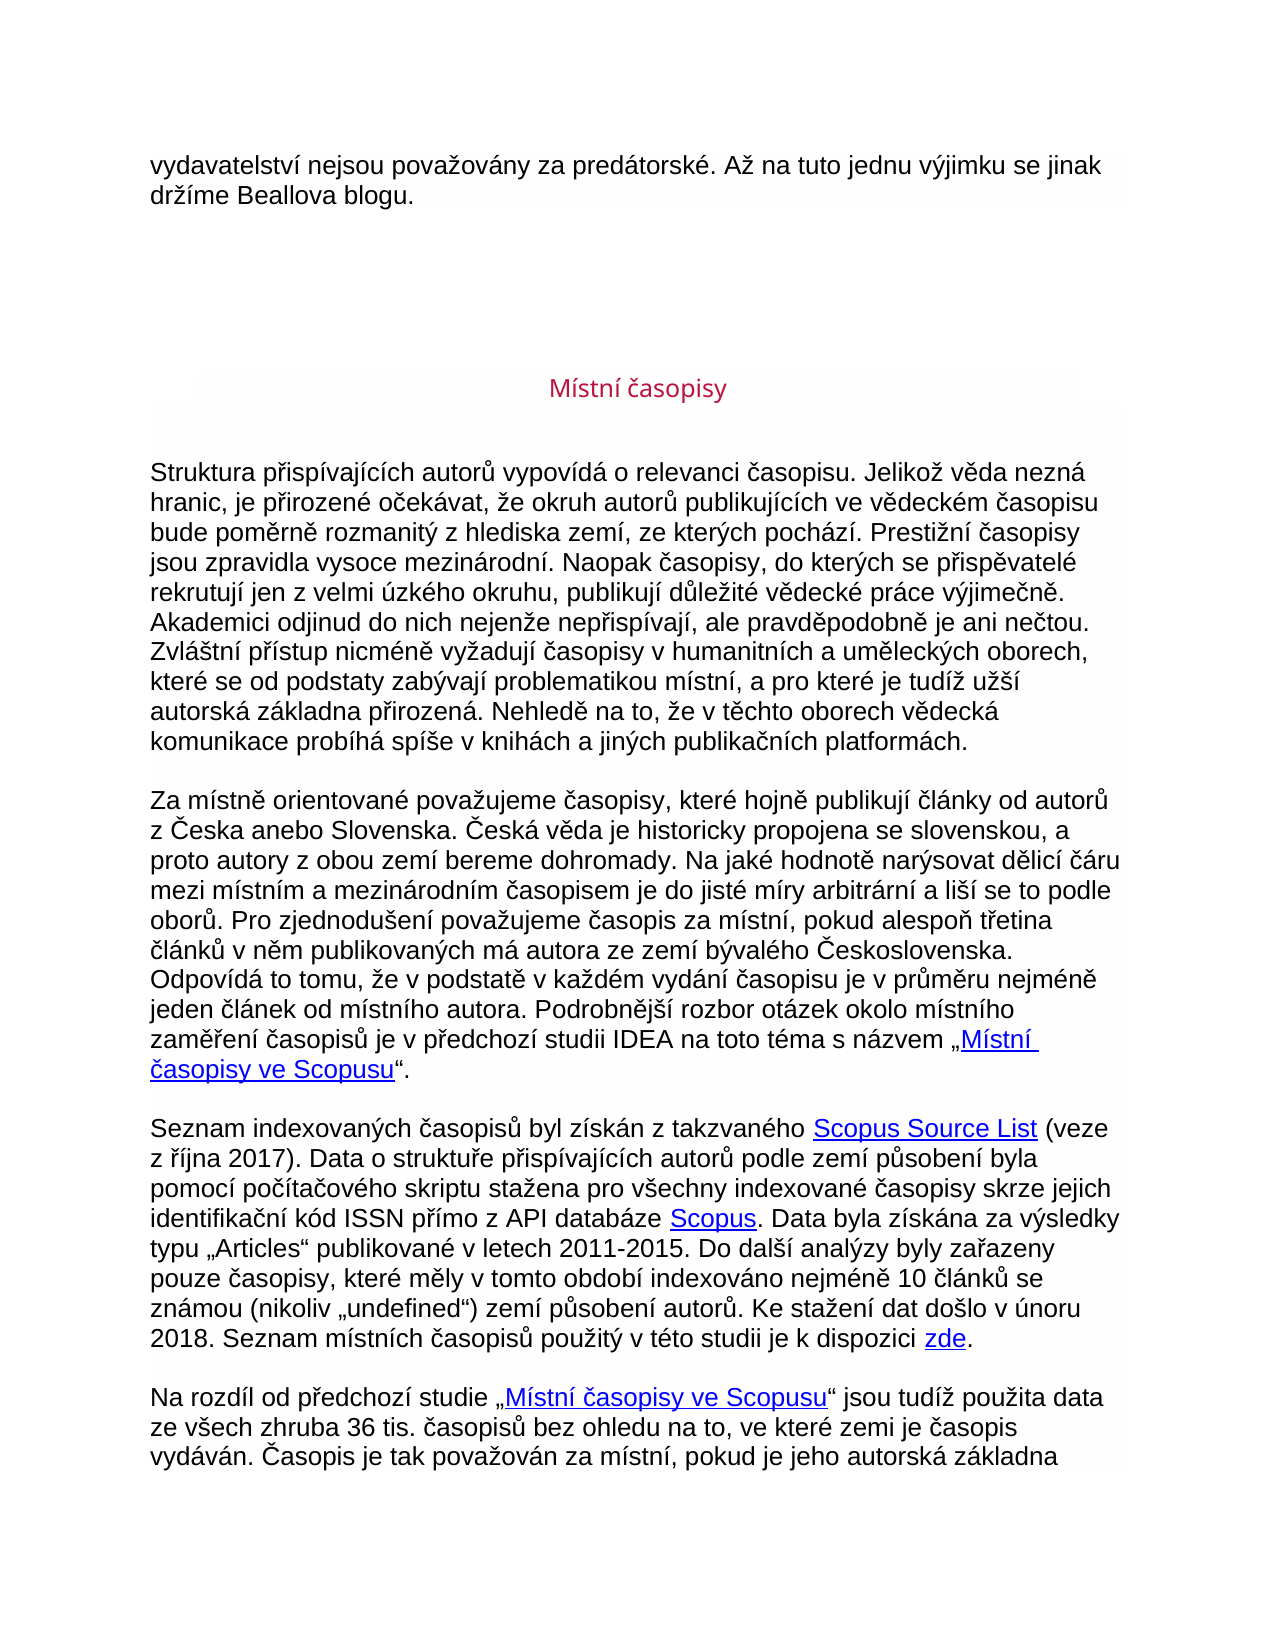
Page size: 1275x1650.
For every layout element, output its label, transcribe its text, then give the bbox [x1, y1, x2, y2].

text Seznam indexovaných časopisů byl získán z takzvaného Scopus Source List (veze z října 2017). Data o struktuře přispívajících autorů podle zemí působení byla pomocí počítačového skriptu stažena pro všechny indexované časopisy skrze jejich identifikační kód ISSN přímo z API databáze Scopus. Data byla získána za výsledky typu „Articles“ publikované v letech 2011-2015. Do další analýzy byly zařazeny pouze časopisy, které měly v tomto období indexováno nejméně 10 článků se známou (nikoliv „undefined“) zemí působení autorů. Ke stažení dat došlo v únoru 2018. Seznam místních časopisů použitý v této studii je k dispozici zde. [150, 1113, 1125, 1352]
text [150, 150, 1125, 210]
subtitle Místní časopisy [197, 371, 1078, 405]
text Struktura přispívajících autorů vypovídá o relevanci časopisu. Jelikož věda nezná hranic, je přirozené očekávat, že okruh autorů publikujících ve vědeckém časopisu bude poměrně rozmanitý z hlediska zemí, ze kterých pochází. Prestižní časopisy jsou zpravidla vysoce mezinárodní. Naopak časopisy, do kterých se přispěvatelé rekrutují jen z velmi úzkého okruhu, publikují důležité vědecké práce výjimečně. Akademici odjinud do nich nejenže nepřispívají, ale pravděpodobně je ani nečtou. Zvláštní přístup nicméně vyžadují časopisy v humanitních a uměleckých oborech, které se od podstaty zabývají problematikou místní, a pro které je tudíž užší autorská základna přirozená. Nehledě na to, že v těchto oborech vědecká komunikace probíhá spíše v knihách a jiných publikačních platformách. [150, 457, 1125, 756]
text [150, 1382, 1125, 1471]
text Za místně orientované považujeme časopisy, které hojně publikují články od autorů z Česka anebo Slovenska. Česká věda je historicky propojena se slovenskou, a proto autory z obou zemí bereme dohromady. Na jaké hodnotě narýsovat dělicí čáru mezi místním a mezinárodním časopisem je do jisté míry arbitrární a liší se to podle oborů. Pro zjednodušení považujeme časopis za místní, pokud alespoň třetina článků v něm publikovaných má autora ze zemí bývalého Československa. Odpovídá to tomu, že v podstatě v každém vydání časopisu je v průměru nejméně jeden článek od místního autora. Podrobnější rozbor otázek okolo místního zaměření časopisů je v předchozí studii IDEA na toto téma s názvem „Místní časopisy ve Scopusu“. [150, 785, 1125, 1084]
